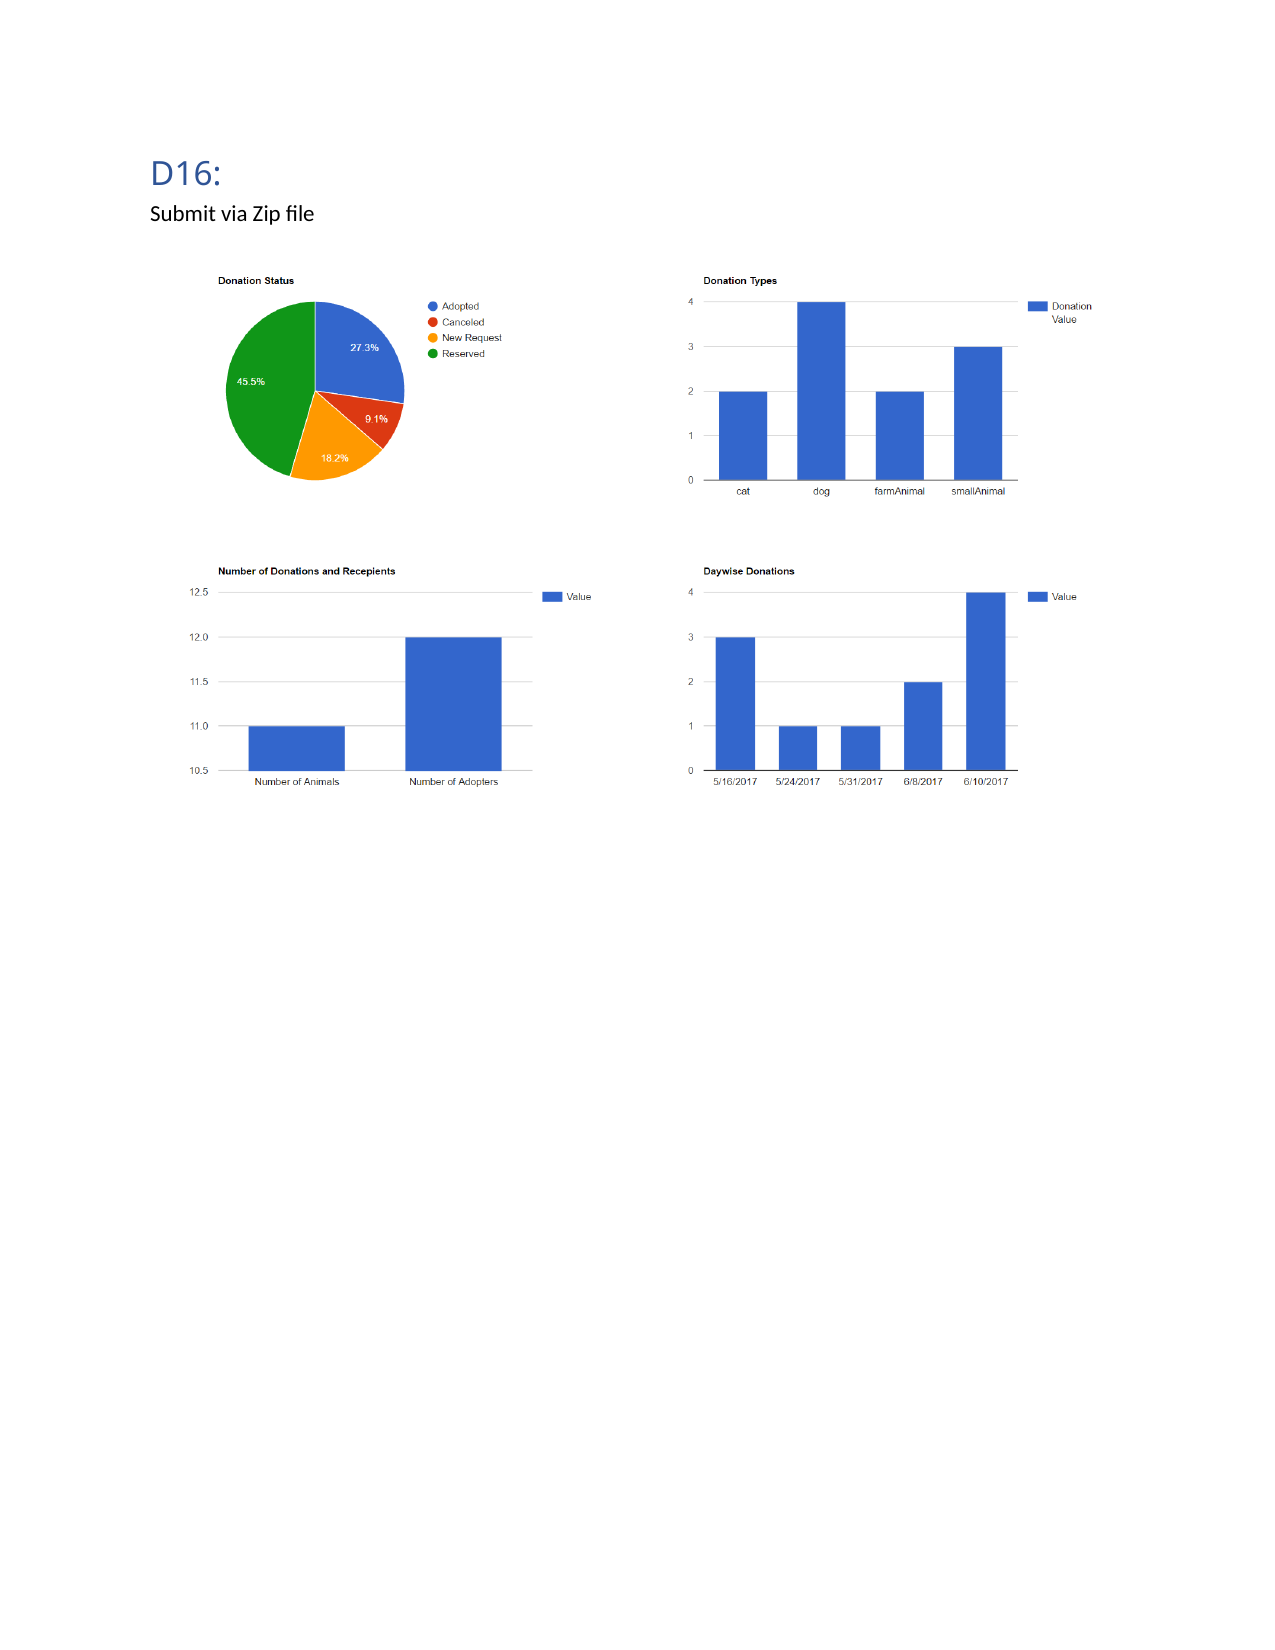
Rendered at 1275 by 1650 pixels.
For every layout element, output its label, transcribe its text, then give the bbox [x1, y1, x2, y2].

subtitle D16: [150, 150, 1125, 195]
picture [150, 259, 1125, 834]
text Submit via Zip file [150, 199, 1125, 227]
